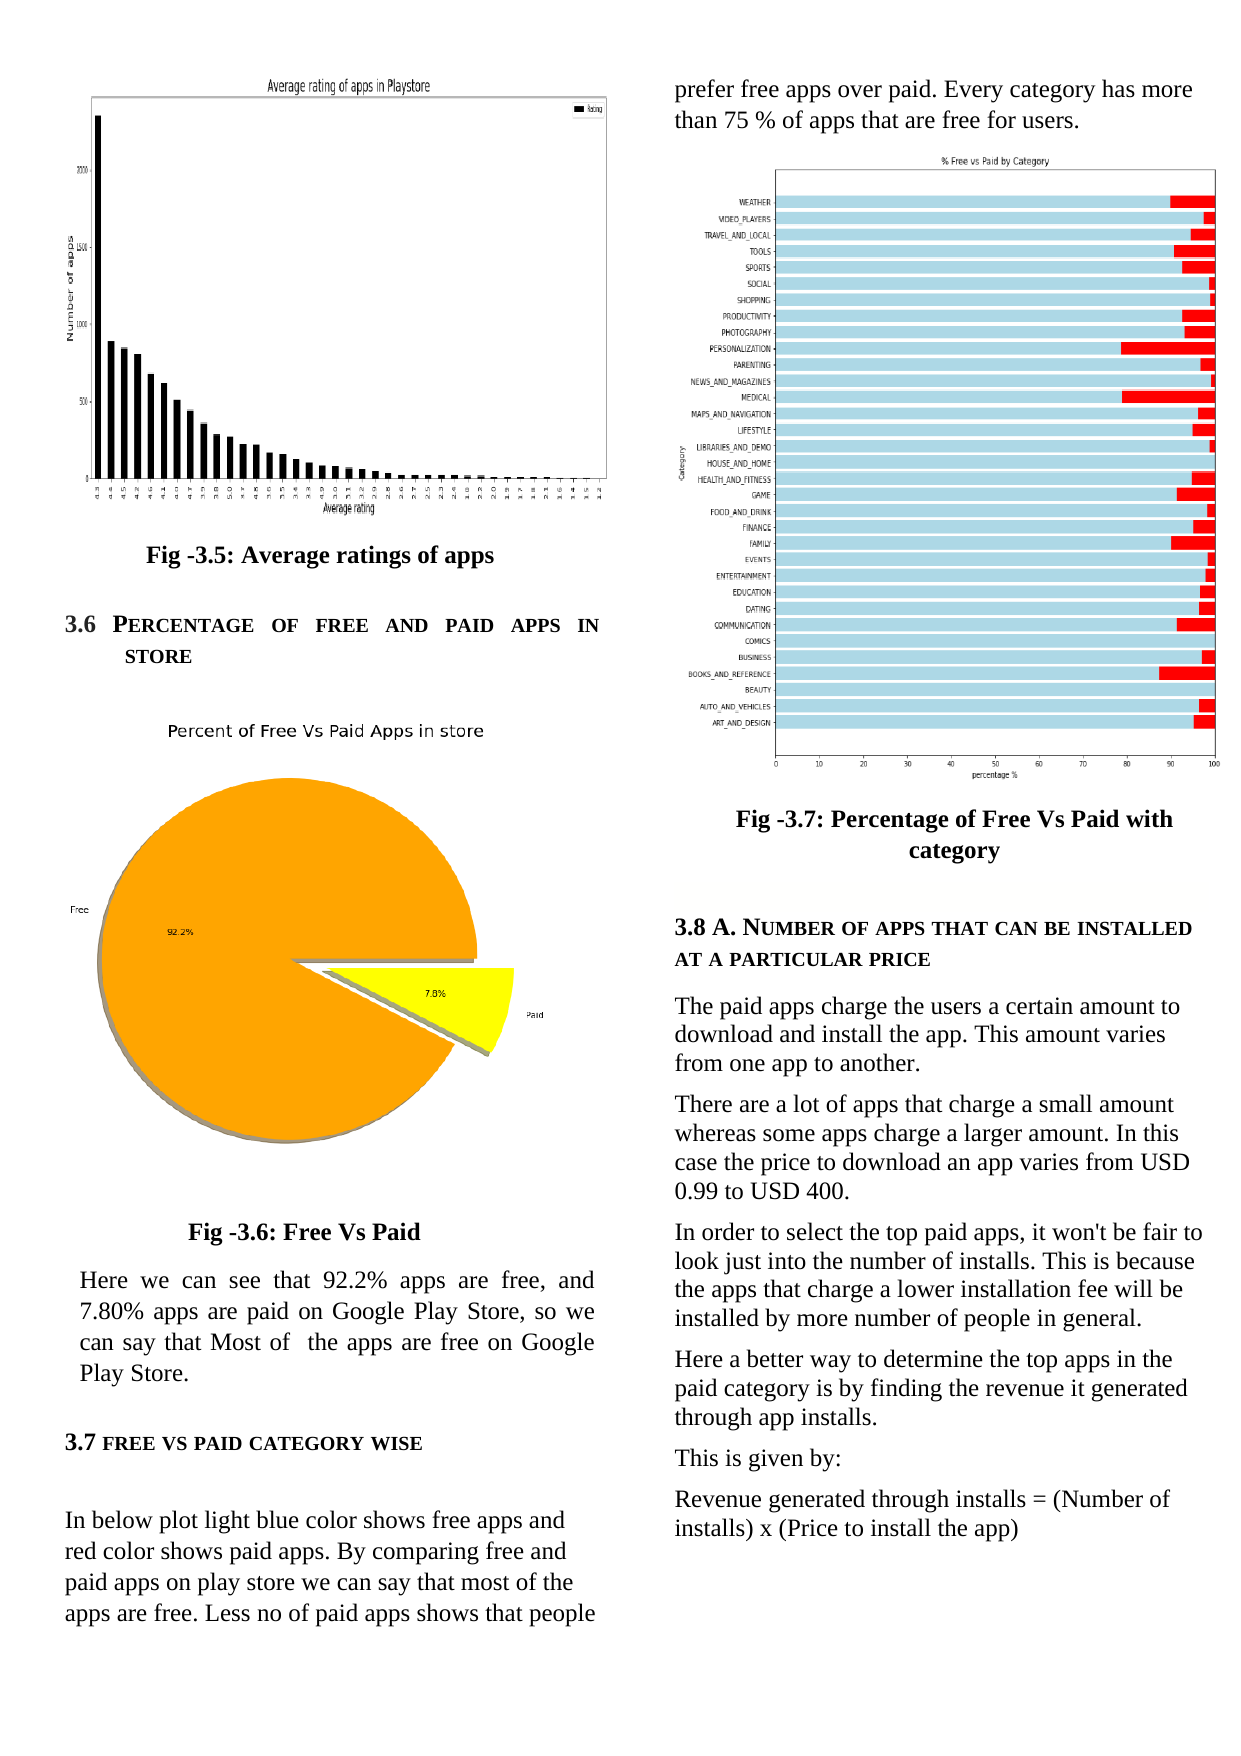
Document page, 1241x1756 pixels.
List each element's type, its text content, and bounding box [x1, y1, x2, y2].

subtitle 3.7 free vs paid category wise [64, 1427, 599, 1456]
text Fig -3.7: Percentage of Free Vs Paid with category [704, 804, 1205, 863]
picture [674, 152, 1225, 785]
text Here we can see that 92.2% apps are free, and 7.80% apps are paid on Google Play Store, so we can say that Most of the apps are free on Google Play Store. [79, 1265, 595, 1387]
text Revenue generated through installs = (Number of installs) x (Price to install the app) [674, 1484, 1209, 1542]
text Fig -3.6: Free Vs Paid [94, 1217, 595, 1246]
text There are a lot of apps that charge a small amount whereas some apps charge a larger amount. In this case the price to download an app varies from USD 0.99 to USD 400. [674, 1089, 1209, 1204]
text Fig -3.5: Average ratings of apps [64, 540, 595, 569]
text In below plot light blue color shows free apps and red color shows paid apps. By comparing free and paid apps on play store we can say that most of the apps are free. Less no of paid apps shows that people prefer free apps over paid. Every category has more than 75 % of apps that are free for users. [64, 1505, 599, 1627]
subtitle 3.6 Percentage of free and paid apps in store [64, 609, 599, 668]
text In order to select the top paid apps, it won't be fair to look just into the number of installs. This is because the apps that charge a lower installation fee will be installed by more number of people in general. [674, 1217, 1209, 1332]
picture [64, 718, 566, 1199]
text 3.8 A. Number of apps that can be installed at a particular price [674, 912, 1209, 972]
text In below plot light blue color shows free apps and red color shows paid apps. By comparing free and paid apps on play store we can say that most of the apps are free. Less no of paid apps shows that people prefer free apps over paid. Every category has more than 75 % of apps that are free for users. [674, 74, 1209, 134]
text This is given by: [674, 1443, 1209, 1472]
text Here a better way to determine the top apps in the paid category is by finding the revenue it generated through app installs. [674, 1344, 1209, 1431]
picture [64, 73, 609, 522]
text The paid apps charge the users a certain amount to download and install the app. This amount varies from one app to another. [674, 991, 1209, 1077]
